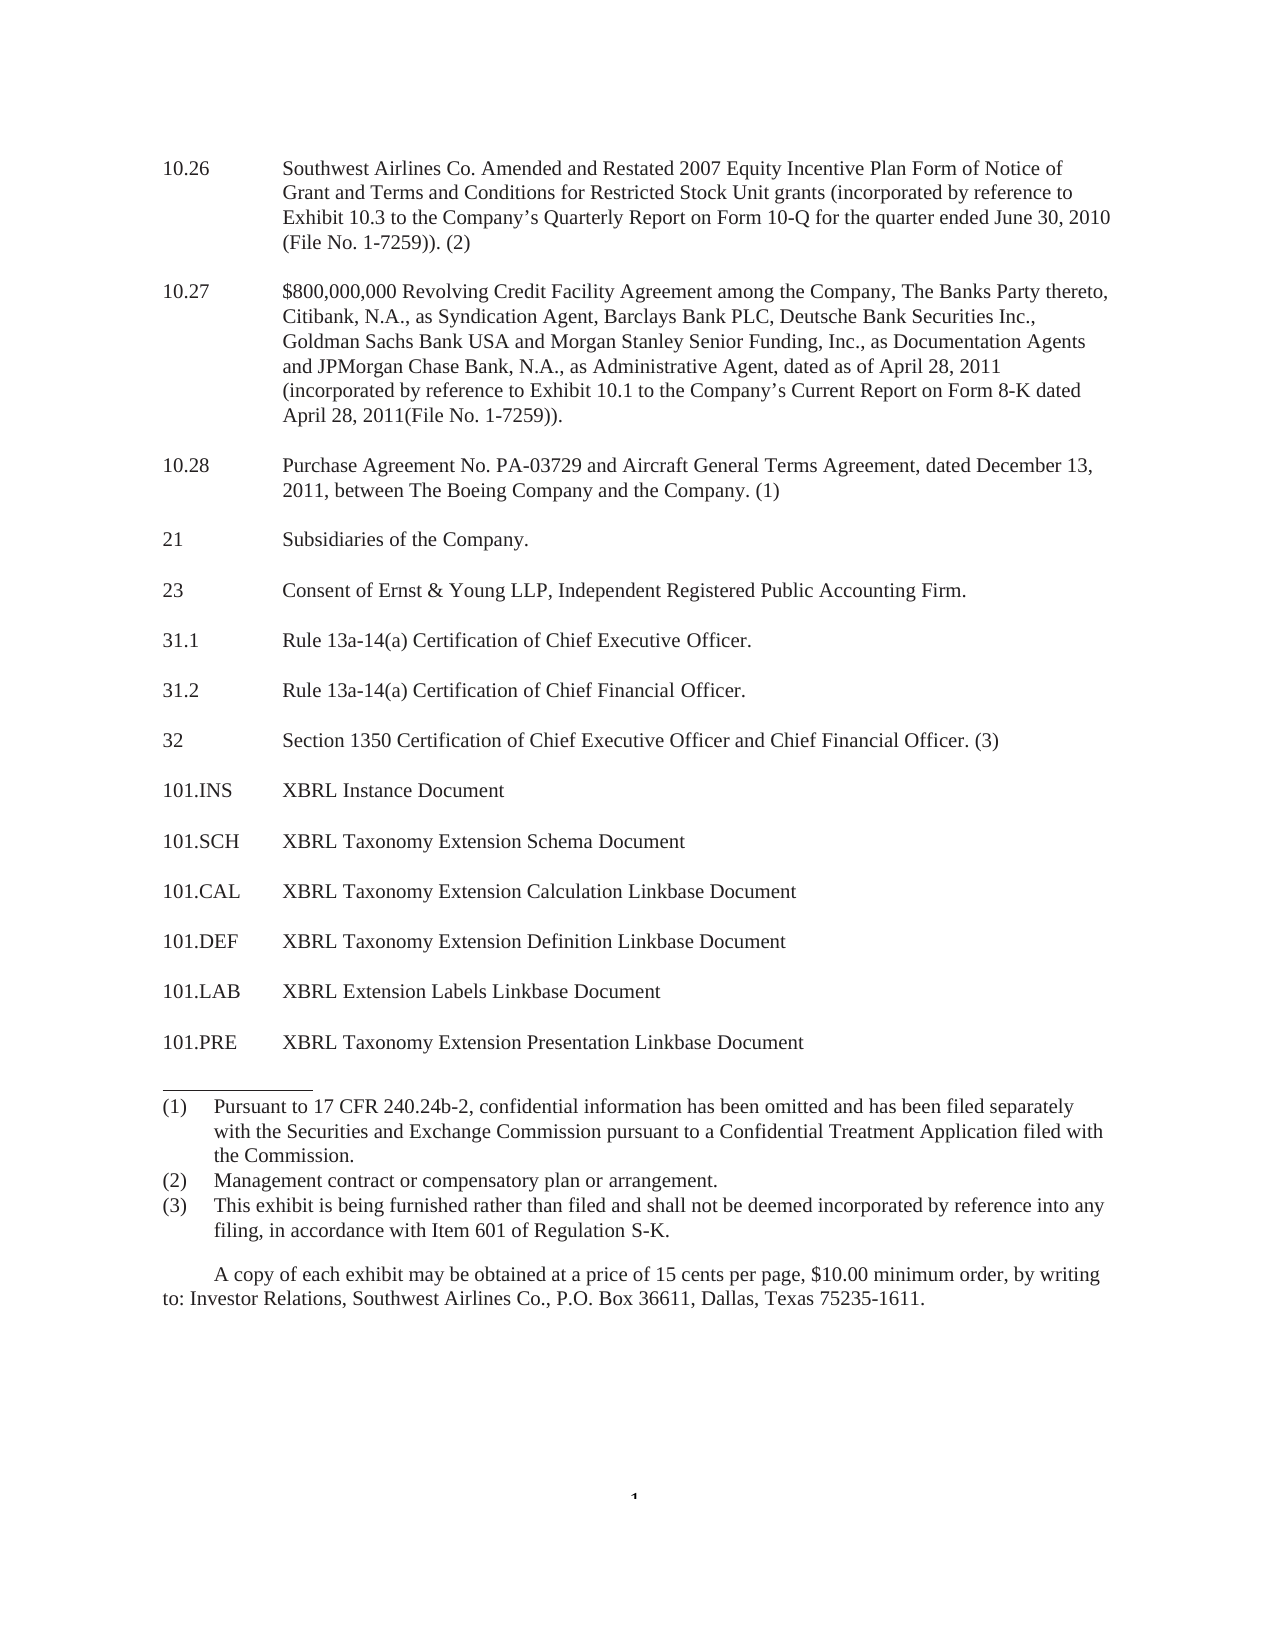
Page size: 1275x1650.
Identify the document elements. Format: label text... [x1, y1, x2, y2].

text A copy of each exhibit may be obtained at a price of 15 cents per page, $10.00 minimum order, by writing to: Investor Relations, Southwest Airlines Co., P.O. Box 36611, Dallas, Texas 75235-1611. [162, 1261, 1103, 1310]
text 101.SCH XBRL Taxonomy Extension Schema Document [162, 829, 1123, 853]
text 21 Subsidiaries of the Company. [162, 527, 1123, 551]
list Management contract or compensatory plan or arrangement. [162, 1168, 1123, 1192]
list Purchase Agreement No. PA-03729 and Aircraft General Terms Agreement, dated December 13, 2011, between The Boeing Company and the Company. (1) [162, 453, 1094, 502]
list Section 1350 Certification of Chief Executive Officer and Chief Financial Officer. (3) 101.INS XBRL Instance Document [162, 728, 1001, 802]
list Rule 13a-14(a) Certification of Chief Executive Officer. [162, 628, 1123, 652]
list Pursuant to 17 CFR 240.24b-2, confidential information has been omitted and has been filed separately with the Securities and Exchange Commission pursuant to a Confidential Treatment Application filed with the Commission. [162, 1088, 1106, 1167]
text 101.CAL XBRL Taxonomy Extension Calculation Linkbase Document 101.DEF XBRL Taxonomy Extension Definition Linkbase Document 101.LAB XBRL Extension Labels Linkbase Document [162, 879, 797, 1003]
list This exhibit is being furnished rather than filed and shall not be deemed incorporated by reference into any filing, in accordance with Item 601 of Regulation S-K. [162, 1193, 1107, 1242]
list $800,000,000 Revolving Credit Facility Agreement among the Company, The Banks Party thereto, Citibank, N.A., as Syndication Agent, Barclays Bank PLC, Deutsche Bank Securities Inc., Goldman Sachs Bank USA and Morgan Stanley Senior Funding, Inc., as Documentation Agents and JPMorgan Chase Bank, N.A., as Administrative Agent, dated as of April 28, 2011 (incorporated by reference to Exhibit 10.1 to the Company’s Current Report on Form 8-K dated April 28, 2011(File No. 1-7259)). [162, 279, 1110, 427]
text 23 Consent of Ernst & Young LLP, Independent Registered Public Accounting Firm. [162, 577, 1123, 602]
list Southwest Airlines Co. Amended and Restated 2007 Equity Incentive Plan Form of Notice of Grant and Terms and Conditions for Restricted Stock Unit grants (incorporated by reference to Exhibit 10.3 to the Company’s Quarterly Report on Form 10-Q for the quarter ended June 30, 2010 (File No. 1-7259)). (2) [162, 156, 1112, 254]
text 101.PRE XBRL Taxonomy Extension Presentation Linkbase Document [162, 1029, 1123, 1054]
list Rule 13a-14(a) Certification of Chief Financial Officer. [162, 678, 1123, 702]
